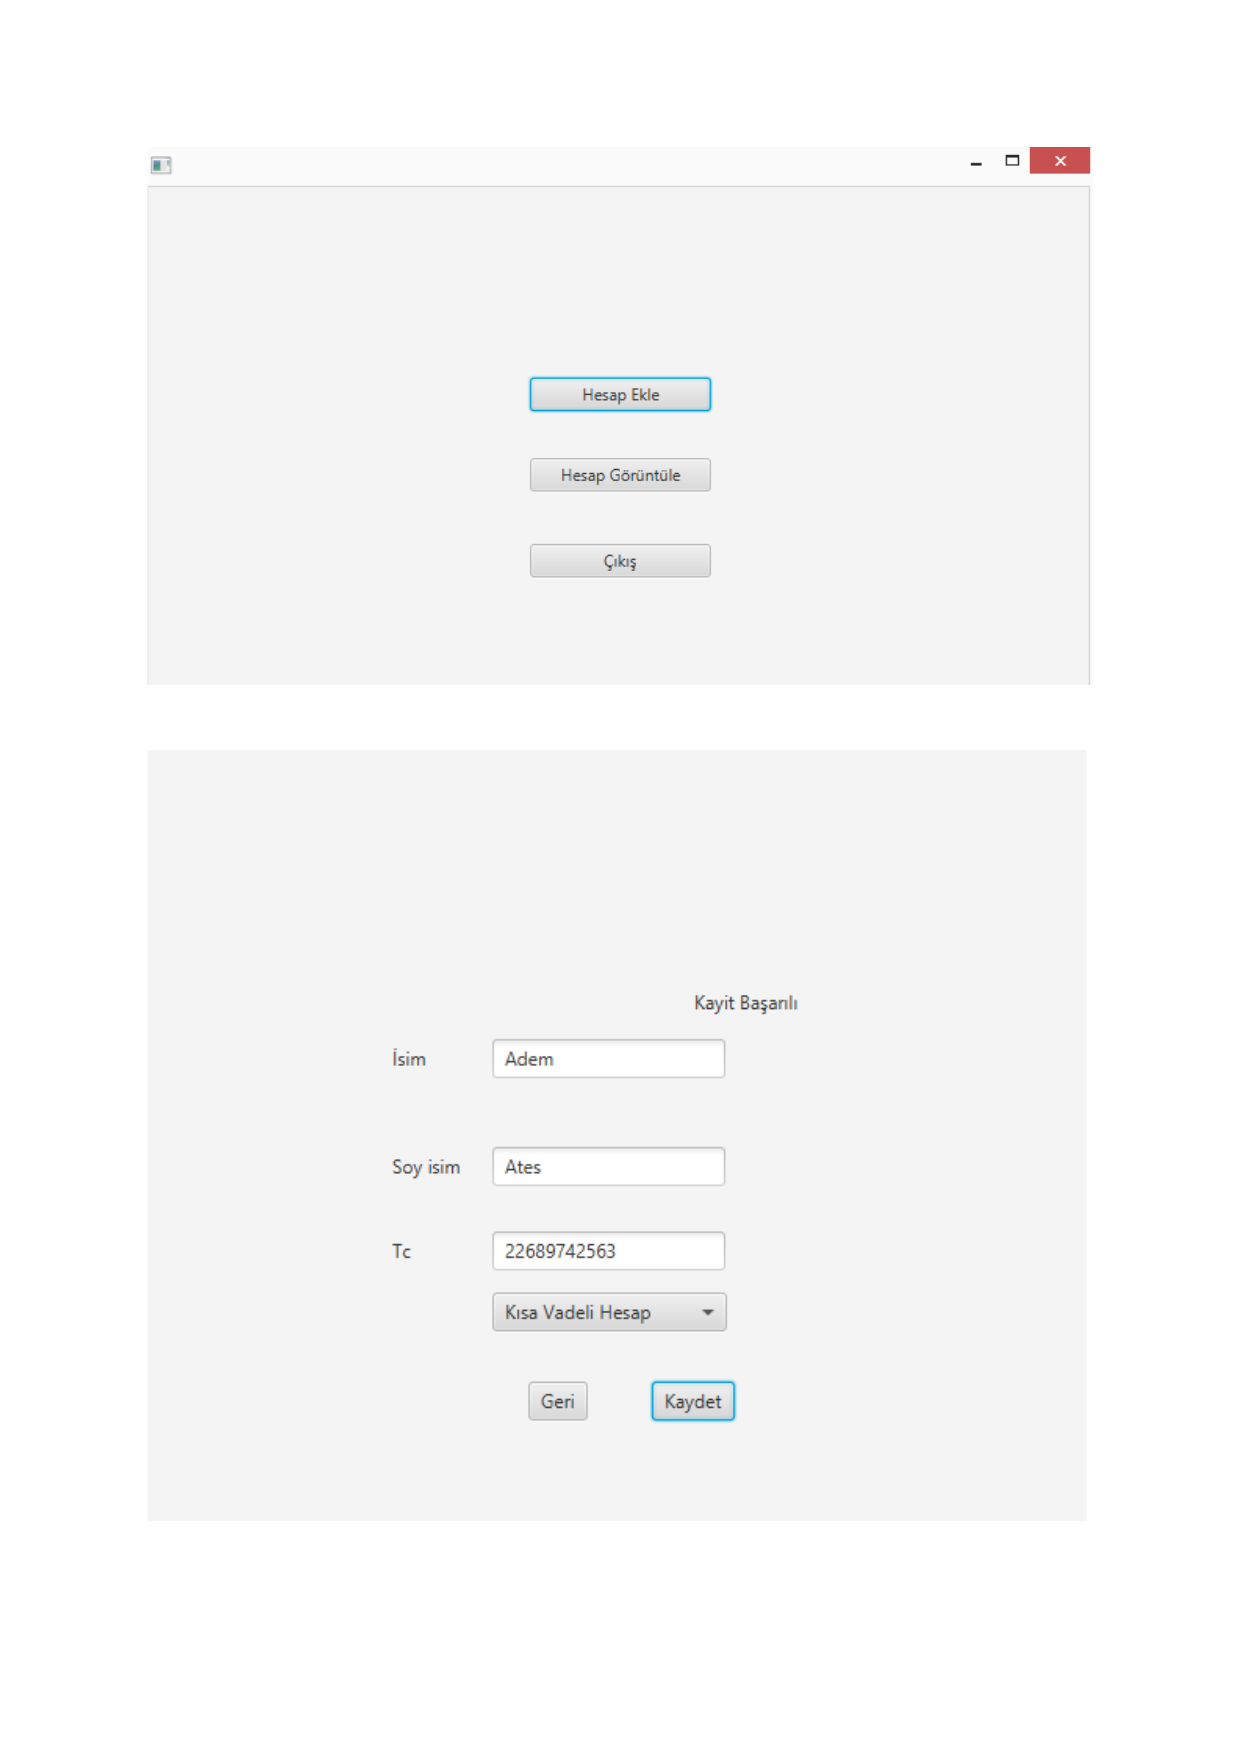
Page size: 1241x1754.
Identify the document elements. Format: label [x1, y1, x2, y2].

picture [147, 750, 1087, 1521]
picture [147, 147, 1093, 685]
